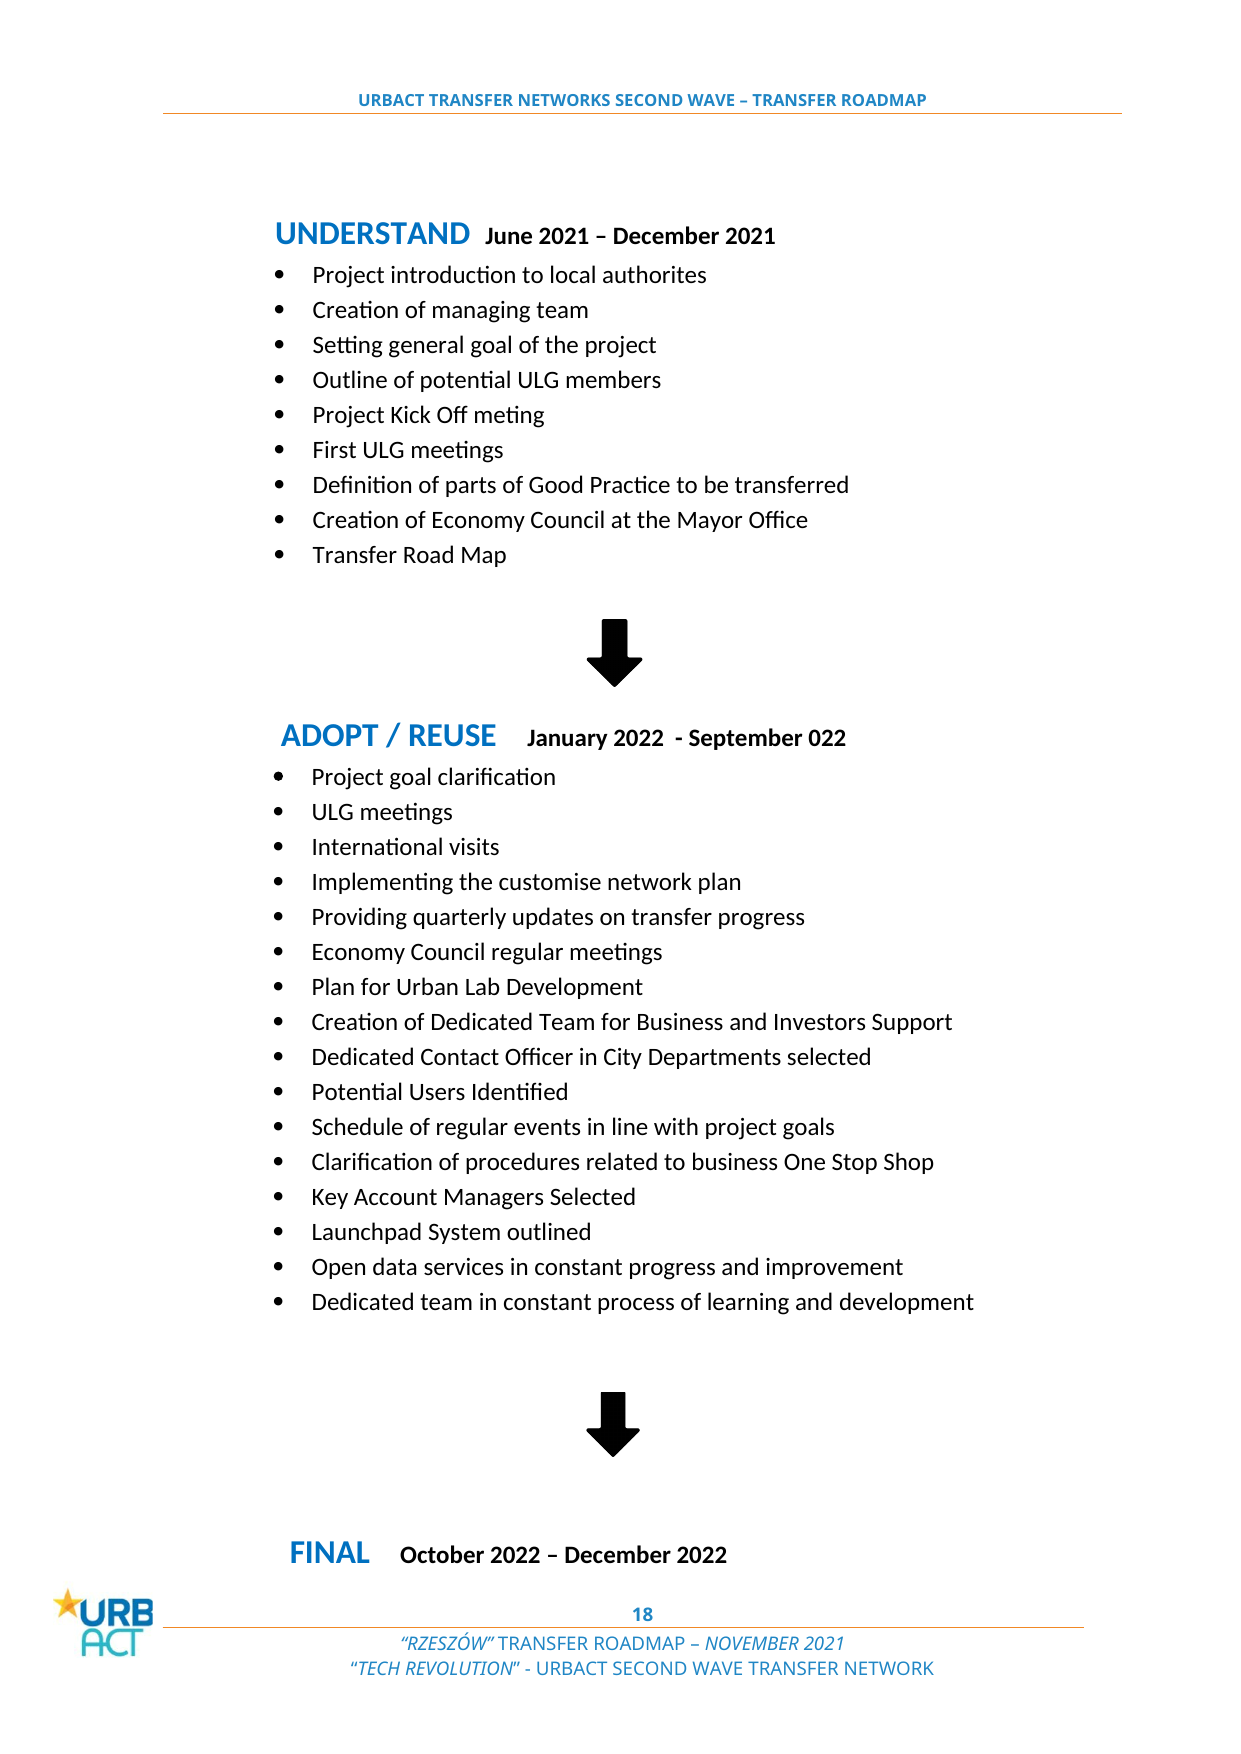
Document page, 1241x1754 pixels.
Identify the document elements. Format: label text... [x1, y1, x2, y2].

list First ULG meetings [275, 434, 1122, 464]
list Setting general goal of the project [275, 329, 1122, 359]
list Transfer Road Map [275, 539, 1122, 569]
list Potential Users Identified [274, 1076, 1122, 1106]
list ULG meetings [274, 796, 1122, 826]
text FINAL October 2022 – December 2022 [162, 1531, 1122, 1572]
list Project Kick Off meting [275, 399, 1122, 429]
list International visits [274, 831, 1122, 861]
list Key Account Managers Selected [274, 1181, 1122, 1211]
text ADOPT / REUSE January 2022 - September 022 [162, 714, 1122, 755]
picture [580, 619, 649, 687]
list Economy Council regular meetings [274, 936, 1122, 966]
list Clarification of procedures related to business One Stop Shop [274, 1146, 1122, 1176]
list Dedicated Contact Officer in City Departments selected [274, 1041, 1122, 1071]
list Definition of parts of Good Practice to be transferred [275, 469, 1122, 499]
list Outline of potential ULG members [275, 364, 1122, 394]
list Providing quarterly updates on transfer progress [274, 901, 1122, 931]
list Creation of managing team [275, 294, 1122, 324]
picture [52, 1571, 153, 1672]
list Launchpad System outlined [274, 1216, 1122, 1246]
list Schedule of regular events in line with project goals [274, 1111, 1122, 1141]
list Plan for Urban Lab Development [274, 971, 1122, 1001]
picture [580, 1392, 646, 1457]
list Dedicated team in constant process of learning and development [274, 1286, 1122, 1316]
list Implementing the customise network plan [274, 866, 1122, 896]
list Project goal clarification [274, 761, 1122, 791]
list Creation of Economy Council at the Mayor Office [275, 504, 1122, 534]
list Project introduction to local authorites [275, 259, 1122, 289]
list Creation of Dedicated Team for Business and Investors Support [274, 1006, 1122, 1036]
list UNDERSTAND June 2021 – December 2021 [275, 212, 1122, 253]
list Open data services in constant progress and improvement [274, 1251, 1122, 1281]
